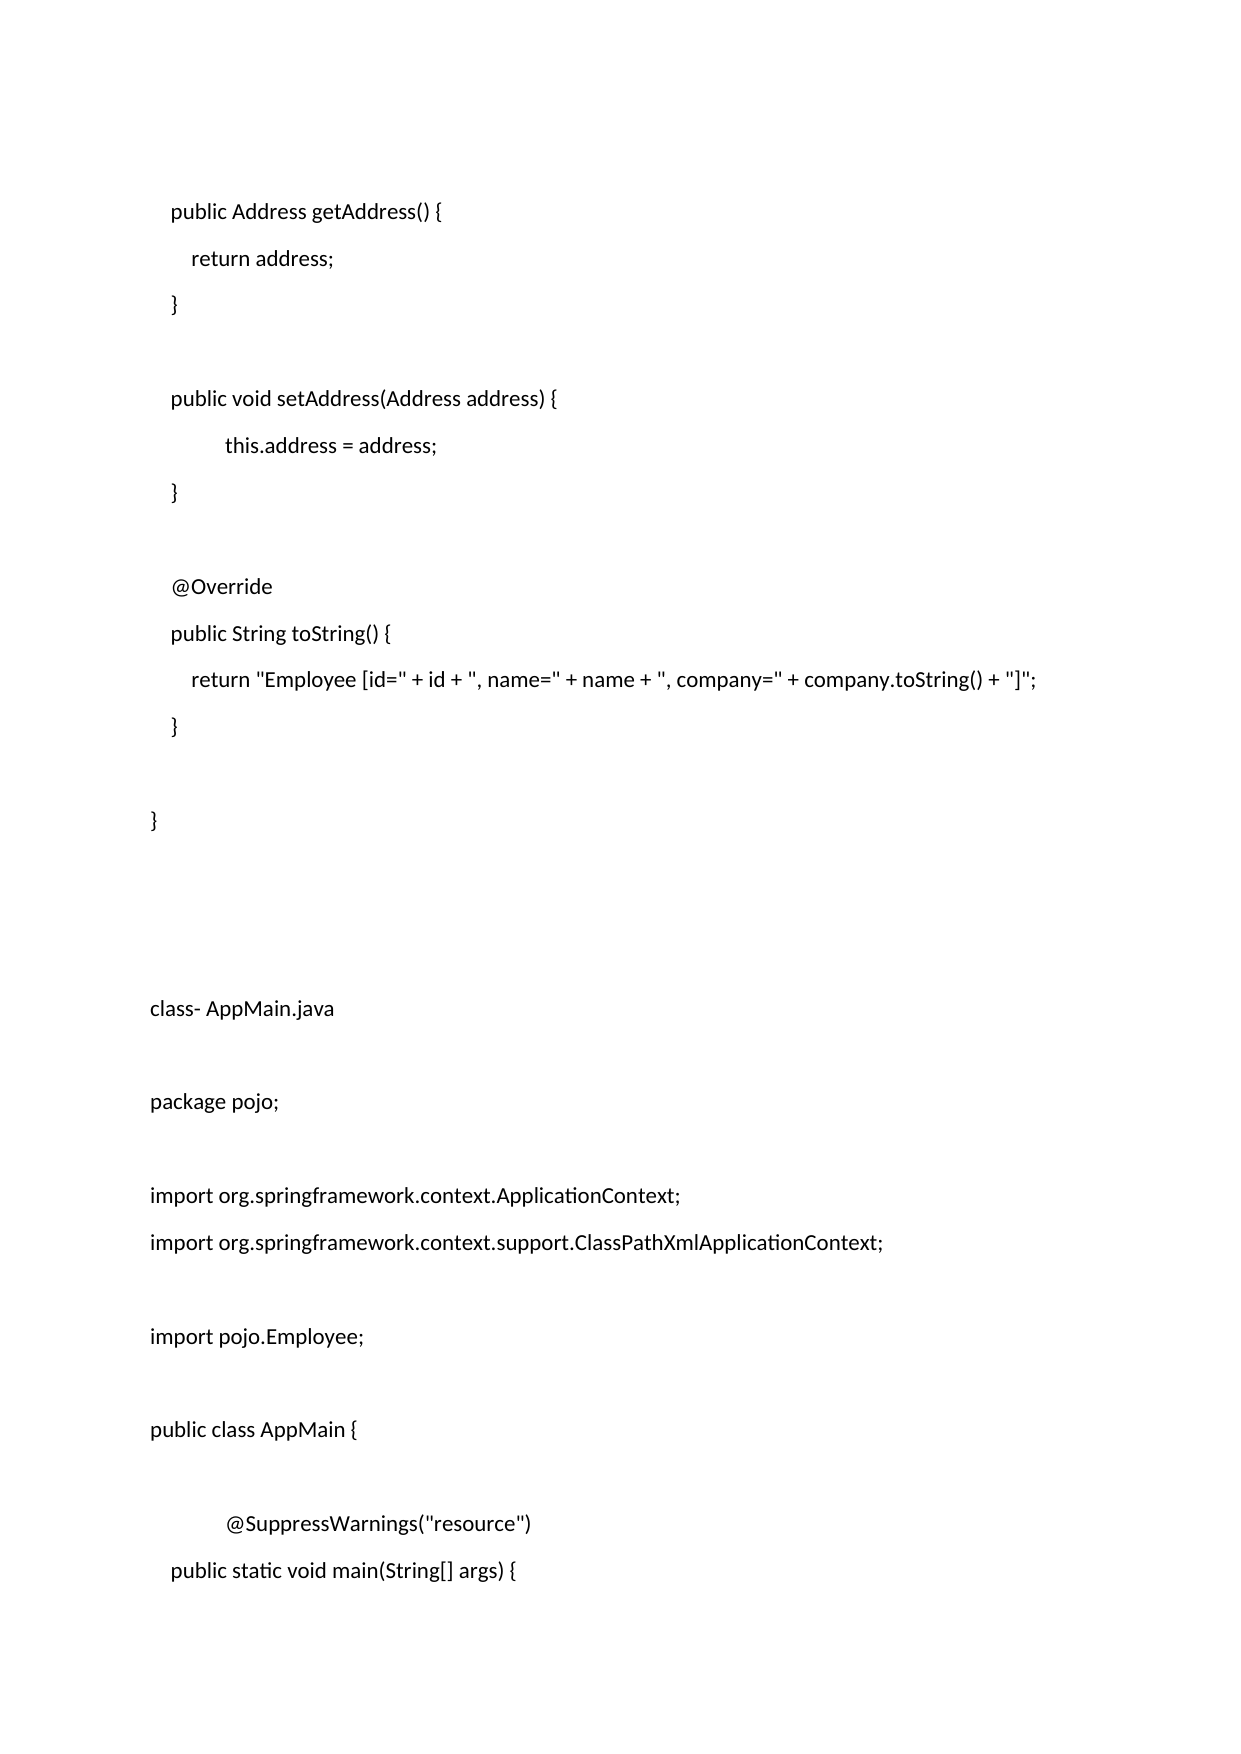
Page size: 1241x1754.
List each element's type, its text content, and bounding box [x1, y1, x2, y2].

text return "Employee [id=" + id + ", name=" + name + ", company=" + company.toString() + "]"; [150, 666, 1090, 694]
text public String toString() { [150, 619, 1090, 647]
text @Override [150, 572, 1090, 600]
text } [150, 478, 1090, 506]
text import org.springframework.context.support.ClassPathXmlApplicationContext; [150, 1228, 1090, 1256]
text public class AppMain { [150, 1416, 1090, 1444]
text return address; [150, 244, 1090, 272]
text public static void main(String[] args) { [150, 1556, 1090, 1584]
text this.address = address; [150, 431, 1090, 459]
text public Address getAddress() { [150, 197, 1090, 225]
text } [150, 291, 1090, 319]
text } [150, 806, 1090, 834]
text } [150, 712, 1090, 741]
text @SuppressWarnings("resource") [150, 1509, 1090, 1537]
text import org.springframework.context.ApplicationContext; [150, 1181, 1090, 1209]
text import pojo.Employee; [150, 1322, 1090, 1350]
text public void setAddress(Address address) { [150, 384, 1090, 412]
text package pojo; [150, 1087, 1090, 1116]
text class- AppMain.java [150, 994, 1090, 1022]
